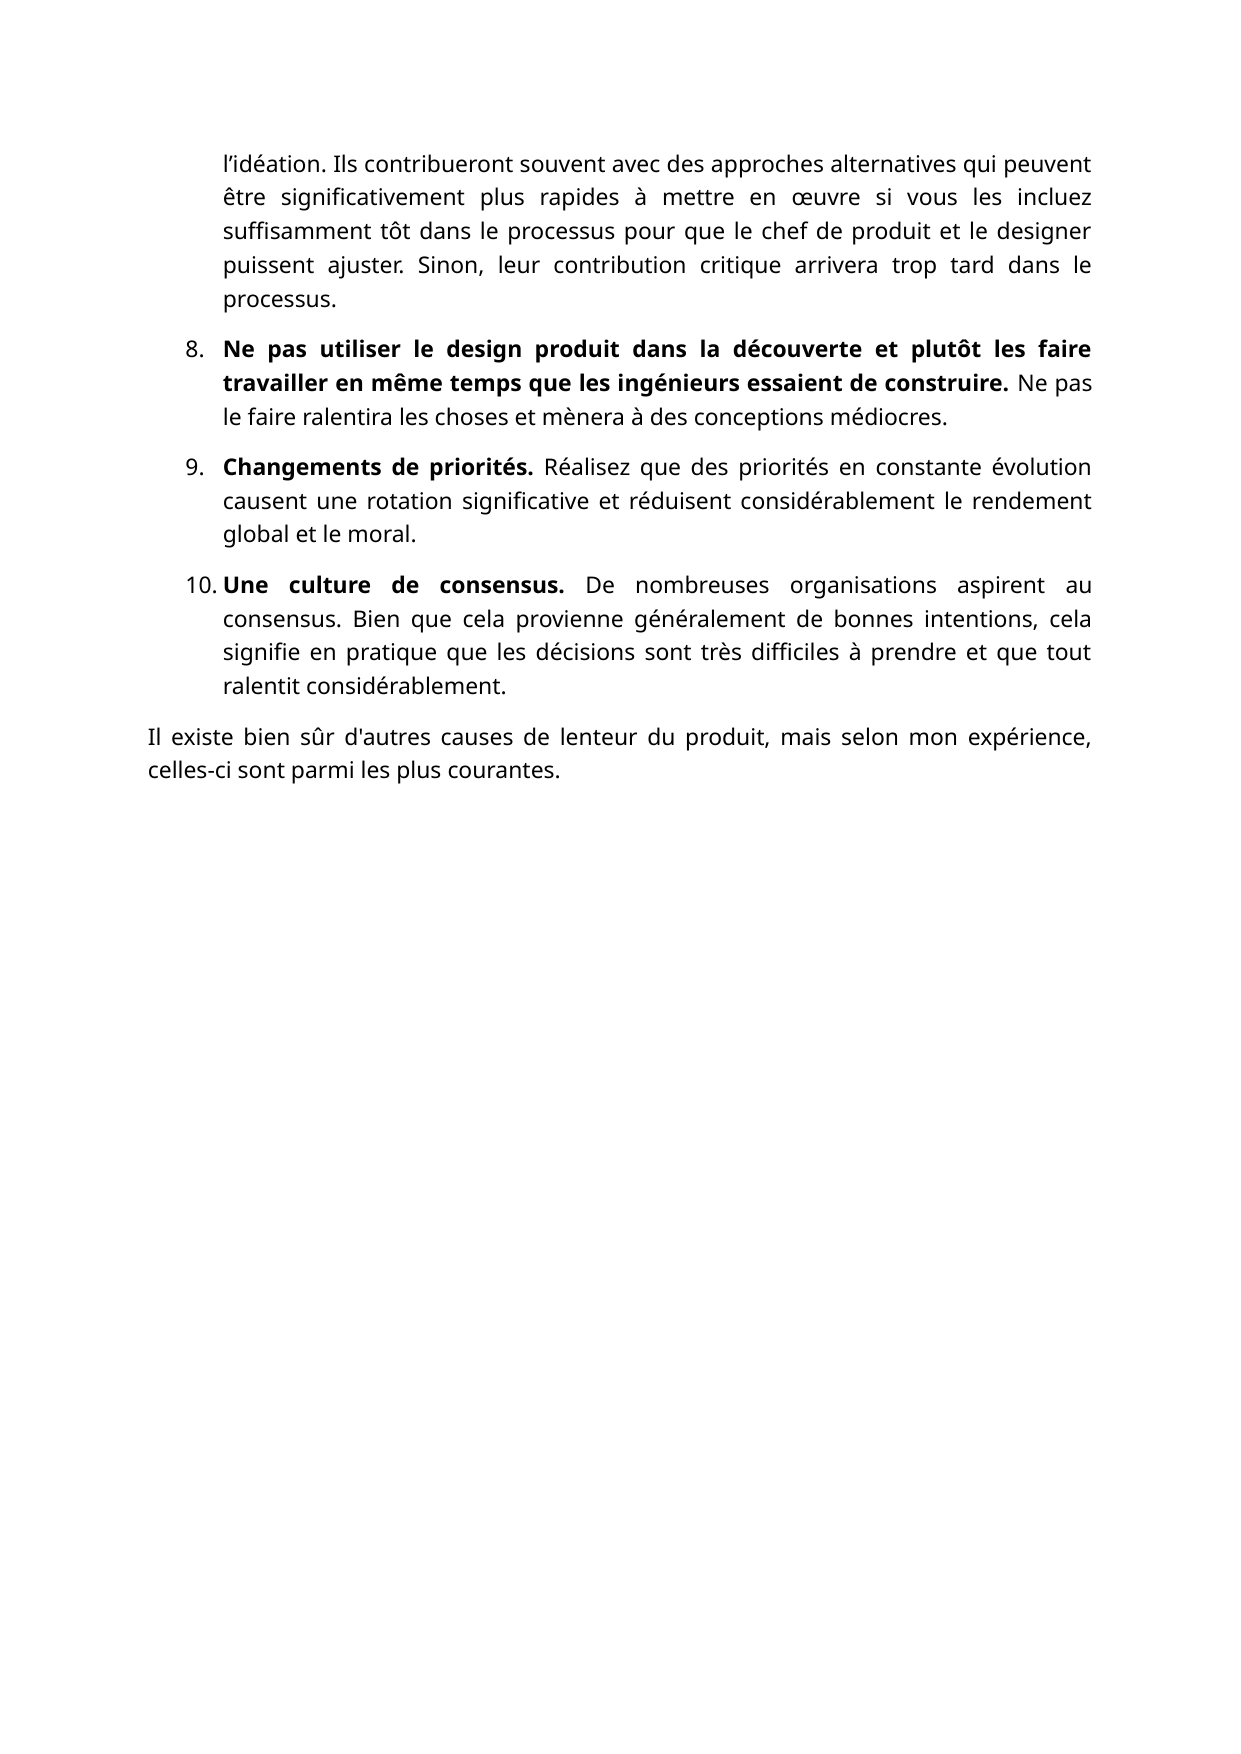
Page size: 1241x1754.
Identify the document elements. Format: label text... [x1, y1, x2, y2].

text Il existe bien sûr d'autres causes de lenteur du produit, mais selon mon expérience, celles-ci sont parmi les plus courantes. [148, 721, 1093, 786]
list Une culture de consensus. De nombreuses organisations aspirent au consensus. Bien que cela provienne généralement de bonnes intentions, cela signifie en pratique que les décisions sont très difficiles à prendre et que tout ralentit considérablement. [185, 569, 1093, 701]
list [185, 148, 1093, 314]
list Changements de priorités. Réalisez que des priorités en constante évolution causent une rotation significative et réduisent considérablement le rendement global et le moral. [185, 451, 1093, 550]
list Ne pas utiliser le design produit dans la découverte et plutôt les faire travailler en même temps que les ingénieurs essaient de construire. Ne pas le faire ralentira les choses et mènera à des conceptions médiocres. [185, 333, 1093, 432]
